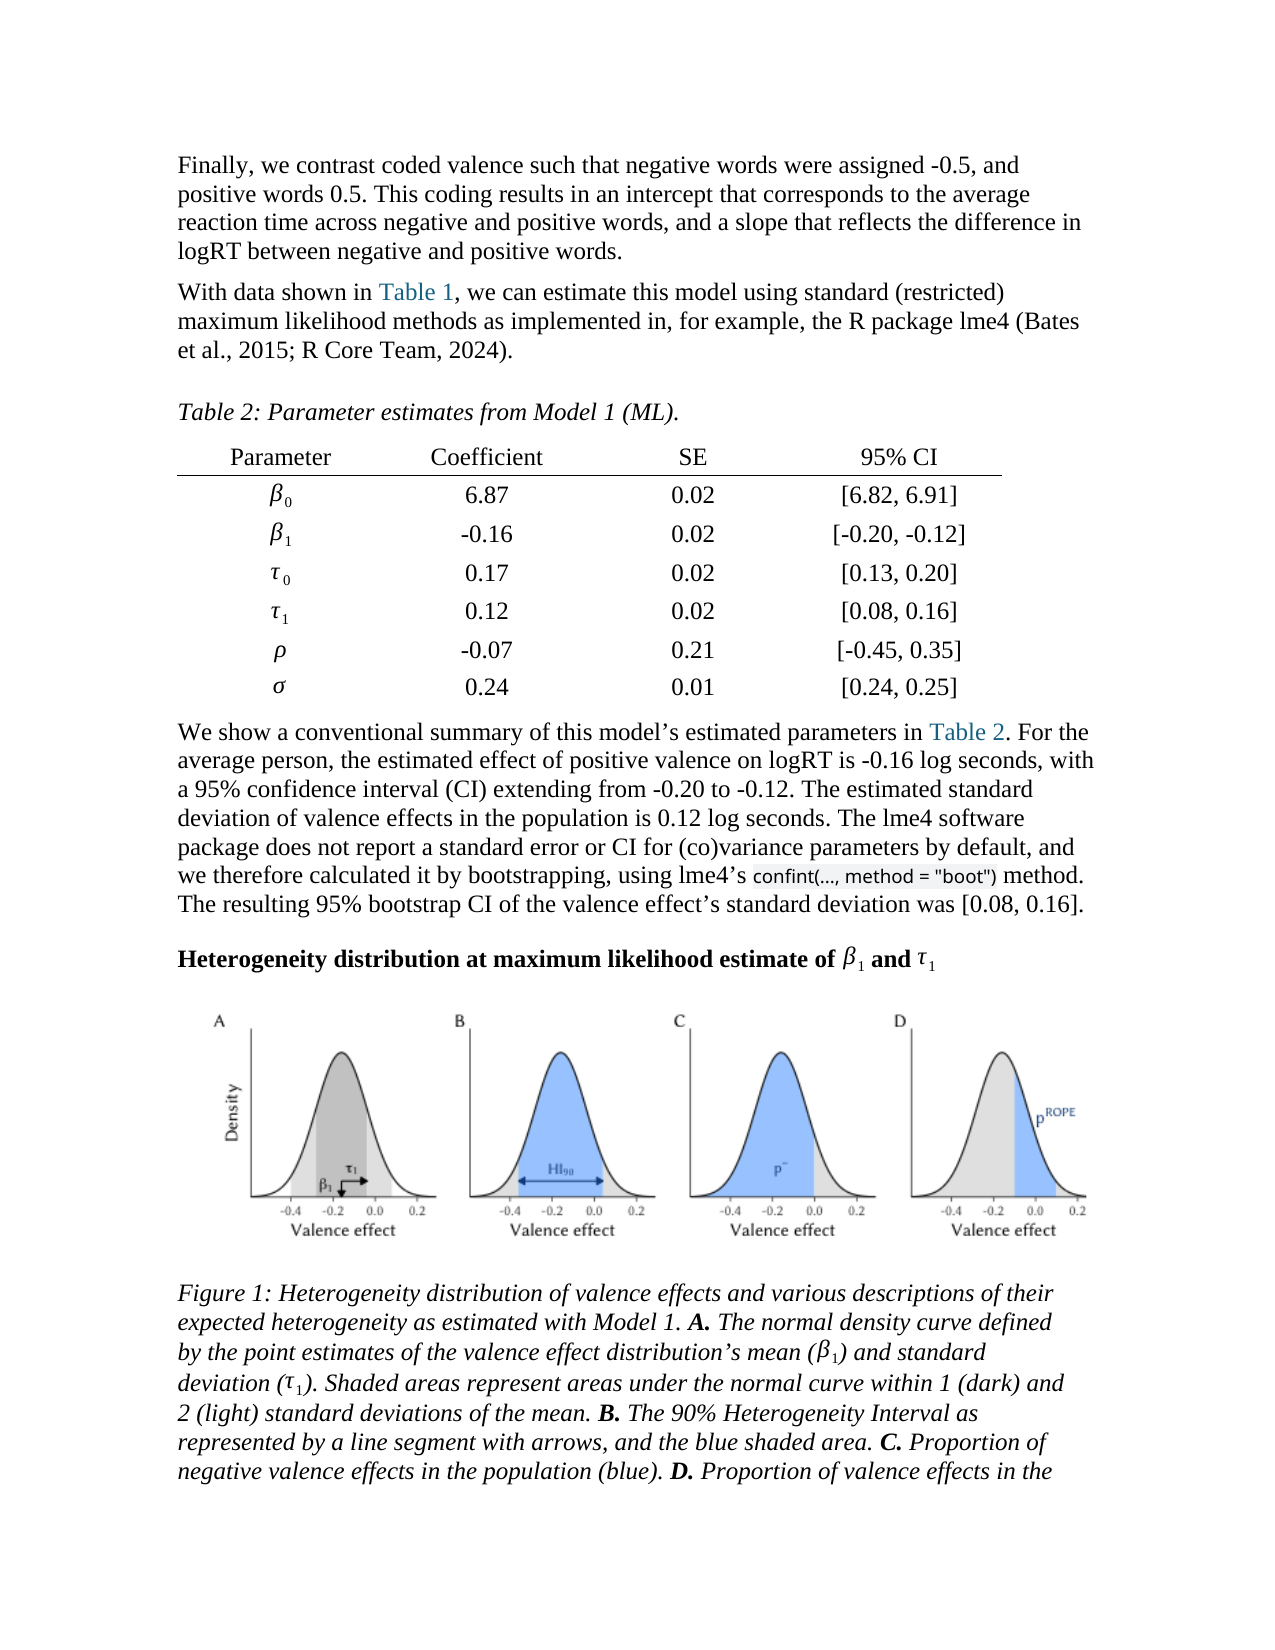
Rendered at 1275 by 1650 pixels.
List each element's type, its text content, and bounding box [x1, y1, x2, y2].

table_header Table 2: Parameter estimates from Model 1 (ML). [166, 376, 1087, 704]
picture [196, 994, 1087, 1258]
subtitle Heterogeneity distribution at maximum likelihood estimate of and [177, 943, 1098, 974]
text We show a conventional summary of this model’s estimated parameters in Table 2. For the average person, the estimated effect of positive valence on logRT is -0.16 log seconds, with a 95% confidence interval (CI) extending from -0.20 to -0.12. The estimated standard deviation of valence effects in the population is 0.12 log seconds. The lme4 software package does not report a standard error or CI for (co)variance parameters by default, and we therefore calculated it by bootstrapping, using lme4’s confint(..., method = "boot") method. The resulting 95% bootstrap CI of the valence effect’s standard deviation was [0.08, 0.16]. [177, 717, 1098, 918]
text With data shown in Table 1, we can estimate this model using standard (restricted) maximum likelihood methods as implemented in, for example, the R package lme4 (Bates et al., 2015; R Core Team, 2024). [177, 277, 1098, 364]
